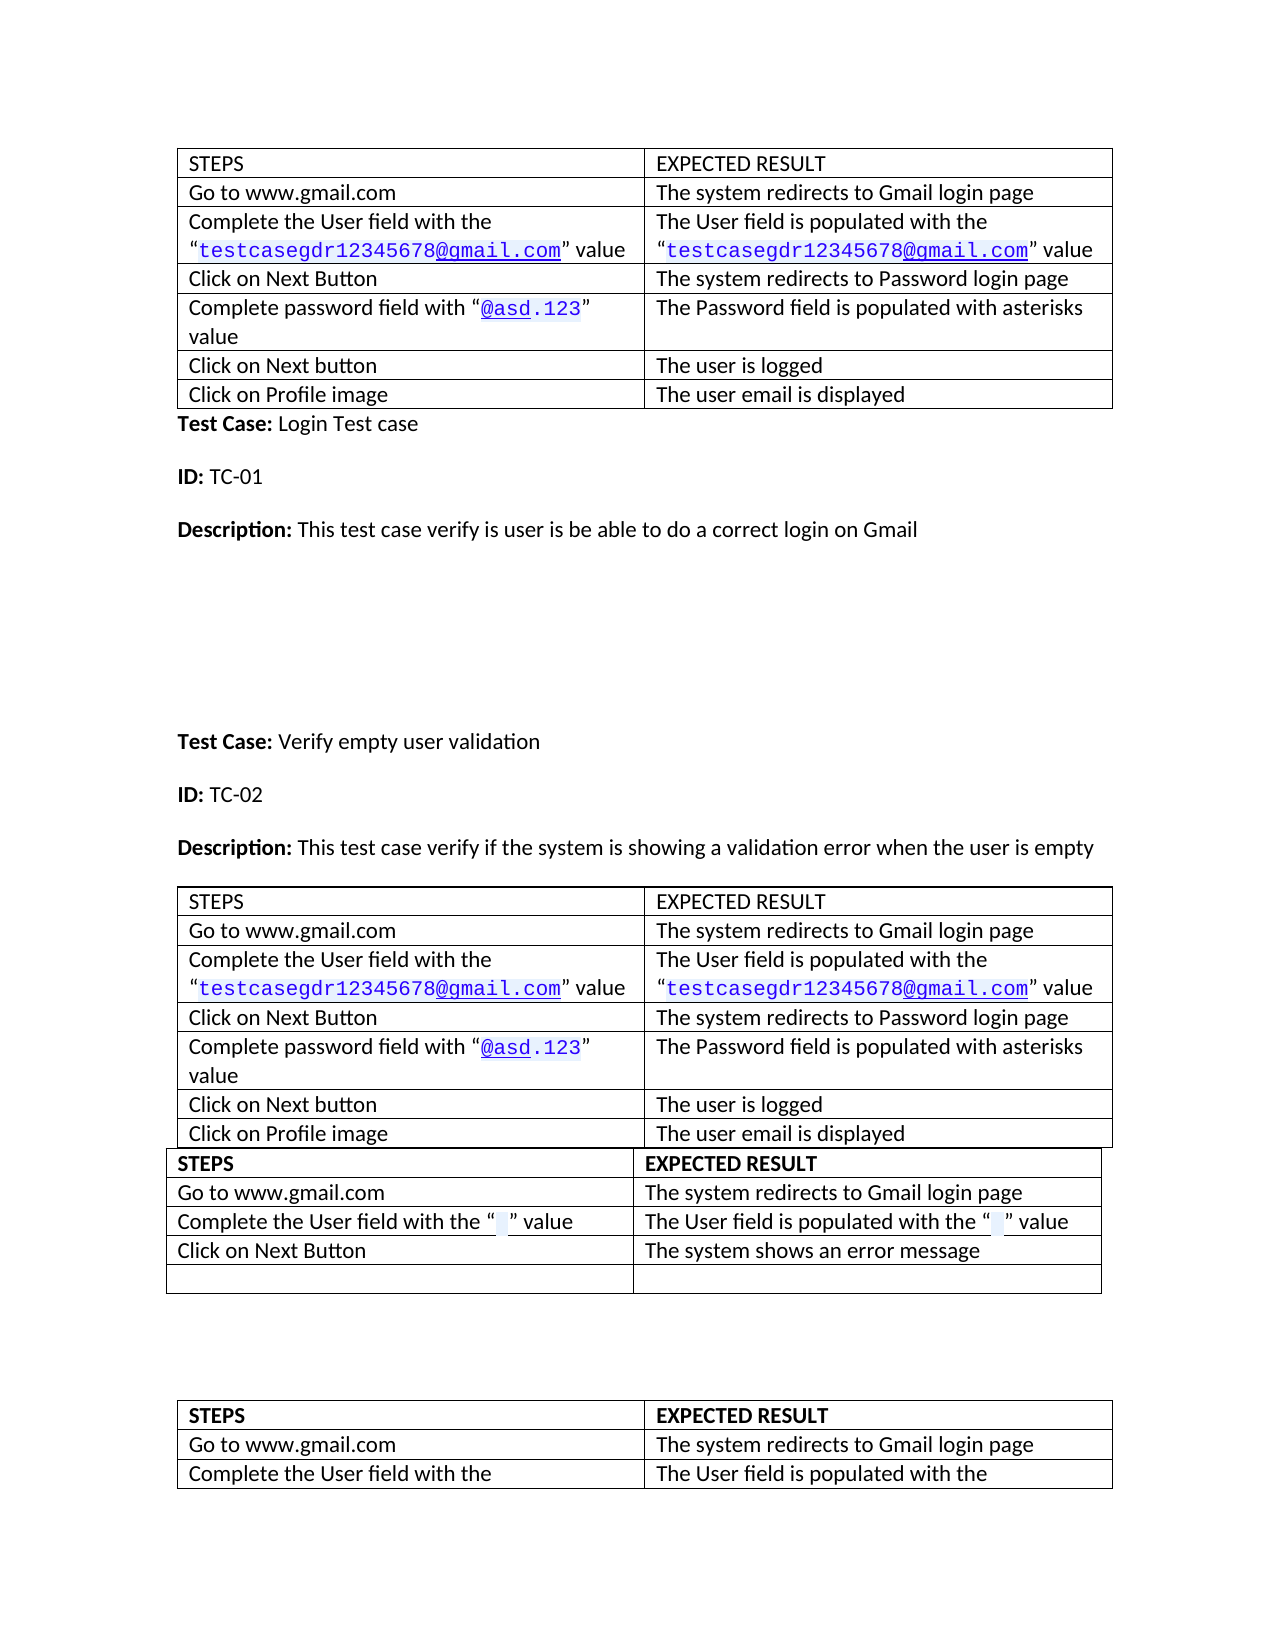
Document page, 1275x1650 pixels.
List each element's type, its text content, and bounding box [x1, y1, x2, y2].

table_cell [167, 1265, 633, 1293]
table_cell The system shows an error message [634, 1236, 1101, 1264]
table_cell The user is logged [645, 1090, 1112, 1118]
table_cell Complete password field with “@asd.123” value [178, 1032, 644, 1089]
table_cell The system redirects to Gmail login page [634, 1178, 1101, 1206]
table_cell The Password field is populated with asterisks [645, 1032, 1112, 1089]
table_cell The system redirects to Gmail login page [645, 1430, 1112, 1458]
table_cell The system redirects to Password login page [645, 264, 1112, 292]
table_cell Complete the User field with the “testcasegdr12345678@gmail.com” value [178, 946, 644, 1002]
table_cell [645, 1460, 1112, 1487]
table_cell Click on Profile image [178, 1119, 644, 1147]
table_cell The user email is displayed [645, 1119, 1112, 1147]
table_cell The system redirects to Gmail login page [645, 178, 1112, 206]
table_cell Click on Profile image [178, 380, 644, 408]
text Description: This test case verify if the system is showing a validation error when the user is empty [177, 833, 1098, 861]
table_cell Go to www.gmail.com [178, 1430, 644, 1458]
text Description: This test case verify is user is be able to do a correct login on Gmail [177, 515, 1098, 543]
table_cell Complete password field with “@asd.123” value [178, 294, 644, 350]
table_cell Click on Next Button [167, 1236, 633, 1264]
table_cell The user is logged [645, 351, 1112, 379]
table_header EXPECTED RESULT [645, 1401, 1112, 1429]
table_cell Click on Next Button [178, 264, 644, 292]
table_cell The Password field is populated with asterisks [645, 294, 1112, 350]
table_cell The User field is populated with the “testcasegdr12345678@gmail.com” value [645, 207, 1112, 263]
table_header STEPS [167, 1149, 633, 1177]
table_cell Click on Next button [178, 351, 644, 379]
table_header EXPECTED RESULT [645, 149, 1112, 177]
text ID: TC-02 [177, 780, 1098, 808]
table_cell The system redirects to Password login page [645, 1003, 1112, 1031]
table_cell Go to www.gmail.com [178, 916, 644, 944]
table_header STEPS [178, 149, 644, 177]
table_header EXPECTED RESULT [634, 1149, 1101, 1177]
text Test Case: Verify empty user validation [177, 727, 1098, 755]
table_cell Go to www.gmail.com [178, 178, 644, 206]
table_cell Complete the User field with the “ ” value [167, 1207, 633, 1235]
table_header EXPECTED RESULT [645, 888, 1112, 915]
table_cell The user email is displayed [645, 380, 1112, 408]
table_header STEPS [178, 1401, 644, 1429]
text ID: TC-01 [177, 462, 1098, 490]
table_cell The system redirects to Gmail login page [645, 916, 1112, 944]
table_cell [178, 1460, 644, 1487]
text Test Case: Login Test case [177, 409, 1098, 437]
table_cell [634, 1265, 1101, 1293]
table_cell The User field is populated with the “testcasegdr12345678@gmail.com” value [645, 946, 1112, 1002]
table_cell Go to www.gmail.com [167, 1178, 633, 1206]
table_cell The User field is populated with the “ ” value [634, 1207, 1101, 1235]
table_cell Complete the User field with the “testcasegdr12345678@gmail.com” value [178, 207, 644, 263]
table_header STEPS [178, 888, 644, 915]
table_cell Click on Next button [178, 1090, 644, 1118]
table_cell Click on Next Button [178, 1003, 644, 1031]
